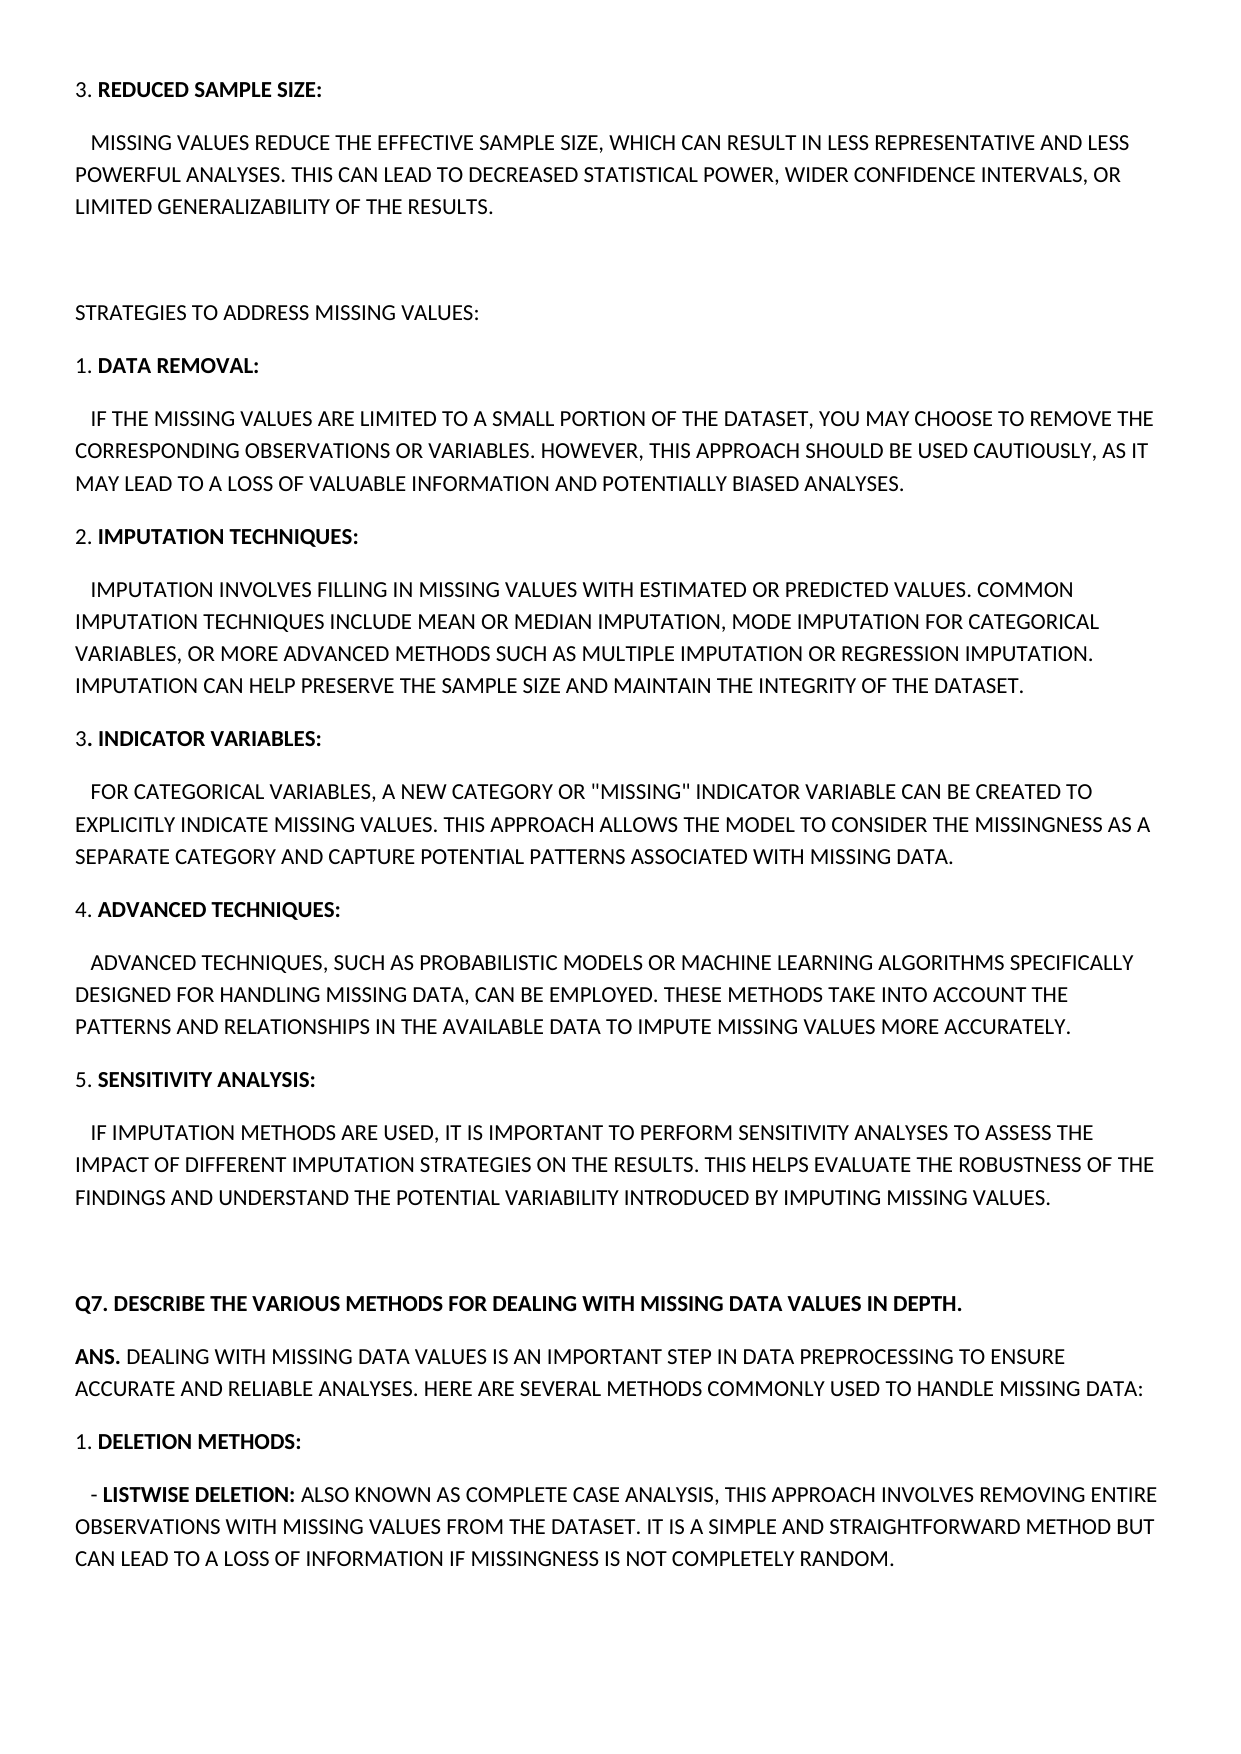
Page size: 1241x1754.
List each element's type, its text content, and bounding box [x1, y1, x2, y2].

text MISSING VALUES REDUCE THE EFFECTIVE SAMPLE SIZE, WHICH CAN RESULT IN LESS REPRESENTATIVE AND LESS POWERFUL ANALYSES. THIS CAN LEAD TO DECREASED STATISTICAL POWER, WIDER CONFIDENCE INTERVALS, OR LIMITED GENERALIZABILITY OF THE RESULTS. [75, 128, 1165, 220]
text 3. INDICATOR VARIABLES: [75, 724, 1165, 752]
text 1. DATA REMOVAL: [75, 351, 1165, 379]
text Q7. DESCRIBE THE VARIOUS METHODS FOR DEALING WITH MISSING DATA VALUES IN DEPTH. [75, 1289, 1165, 1317]
text 4. ADVANCED TECHNIQUES: [75, 895, 1165, 923]
text FOR CATEGORICAL VARIABLES, A NEW CATEGORY OR "MISSING" INDICATOR VARIABLE CAN BE CREATED TO EXPLICITLY INDICATE MISSING VALUES. THIS APPROACH ALLOWS THE MODEL TO CONSIDER THE MISSINGNESS AS A SEPARATE CATEGORY AND CAPTURE POTENTIAL PATTERNS ASSOCIATED WITH MISSING DATA. [75, 777, 1165, 870]
text 5. SENSITIVITY ANALYSIS: [75, 1065, 1165, 1093]
text 1. DELETION METHODS: [75, 1427, 1165, 1455]
text IF IMPUTATION METHODS ARE USED, IT IS IMPORTANT TO PERFORM SENSITIVITY ANALYSES TO ASSESS THE IMPACT OF DIFFERENT IMPUTATION STRATEGIES ON THE RESULTS. THIS HELPS EVALUATE THE ROBUSTNESS OF THE FINDINGS AND UNDERSTAND THE POTENTIAL VARIABILITY INTRODUCED BY IMPUTING MISSING VALUES. [75, 1118, 1165, 1211]
text 2. IMPUTATION TECHNIQUES: [75, 522, 1165, 550]
text ADVANCED TECHNIQUES, SUCH AS PROBABILISTIC MODELS OR MACHINE LEARNING ALGORITHMS SPECIFICALLY DESIGNED FOR HANDLING MISSING DATA, CAN BE EMPLOYED. THESE METHODS TAKE INTO ACCOUNT THE PATTERNS AND RELATIONSHIPS IN THE AVAILABLE DATA TO IMPUTE MISSING VALUES MORE ACCURATELY. [75, 948, 1165, 1040]
text IMPUTATION INVOLVES FILLING IN MISSING VALUES WITH ESTIMATED OR PREDICTED VALUES. COMMON IMPUTATION TECHNIQUES INCLUDE MEAN OR MEDIAN IMPUTATION, MODE IMPUTATION FOR CATEGORICAL VARIABLES, OR MORE ADVANCED METHODS SUCH AS MULTIPLE IMPUTATION OR REGRESSION IMPUTATION. IMPUTATION CAN HELP PRESERVE THE SAMPLE SIZE AND MAINTAIN THE INTEGRITY OF THE DATASET. [75, 575, 1165, 699]
text IF THE MISSING VALUES ARE LIMITED TO A SMALL PORTION OF THE DATASET, YOU MAY CHOOSE TO REMOVE THE CORRESPONDING OBSERVATIONS OR VARIABLES. HOWEVER, THIS APPROACH SHOULD BE USED CAUTIOUSLY, AS IT MAY LEAD TO A LOSS OF VALUABLE INFORMATION AND POTENTIALLY BIASED ANALYSES. [75, 404, 1165, 497]
text - LISTWISE DELETION: ALSO KNOWN AS COMPLETE CASE ANALYSIS, THIS APPROACH INVOLVES REMOVING ENTIRE OBSERVATIONS WITH MISSING VALUES FROM THE DATASET. IT IS A SIMPLE AND STRAIGHTFORWARD METHOD BUT CAN LEAD TO A LOSS OF INFORMATION IF MISSINGNESS IS NOT COMPLETELY RANDOM. [75, 1480, 1165, 1572]
text ANS. DEALING WITH MISSING DATA VALUES IS AN IMPORTANT STEP IN DATA PREPROCESSING TO ENSURE ACCURATE AND RELIABLE ANALYSES. HERE ARE SEVERAL METHODS COMMONLY USED TO HANDLE MISSING DATA: [75, 1342, 1165, 1402]
text STRATEGIES TO ADDRESS MISSING VALUES: [75, 298, 1165, 326]
text 3. REDUCED SAMPLE SIZE: [75, 75, 1165, 103]
